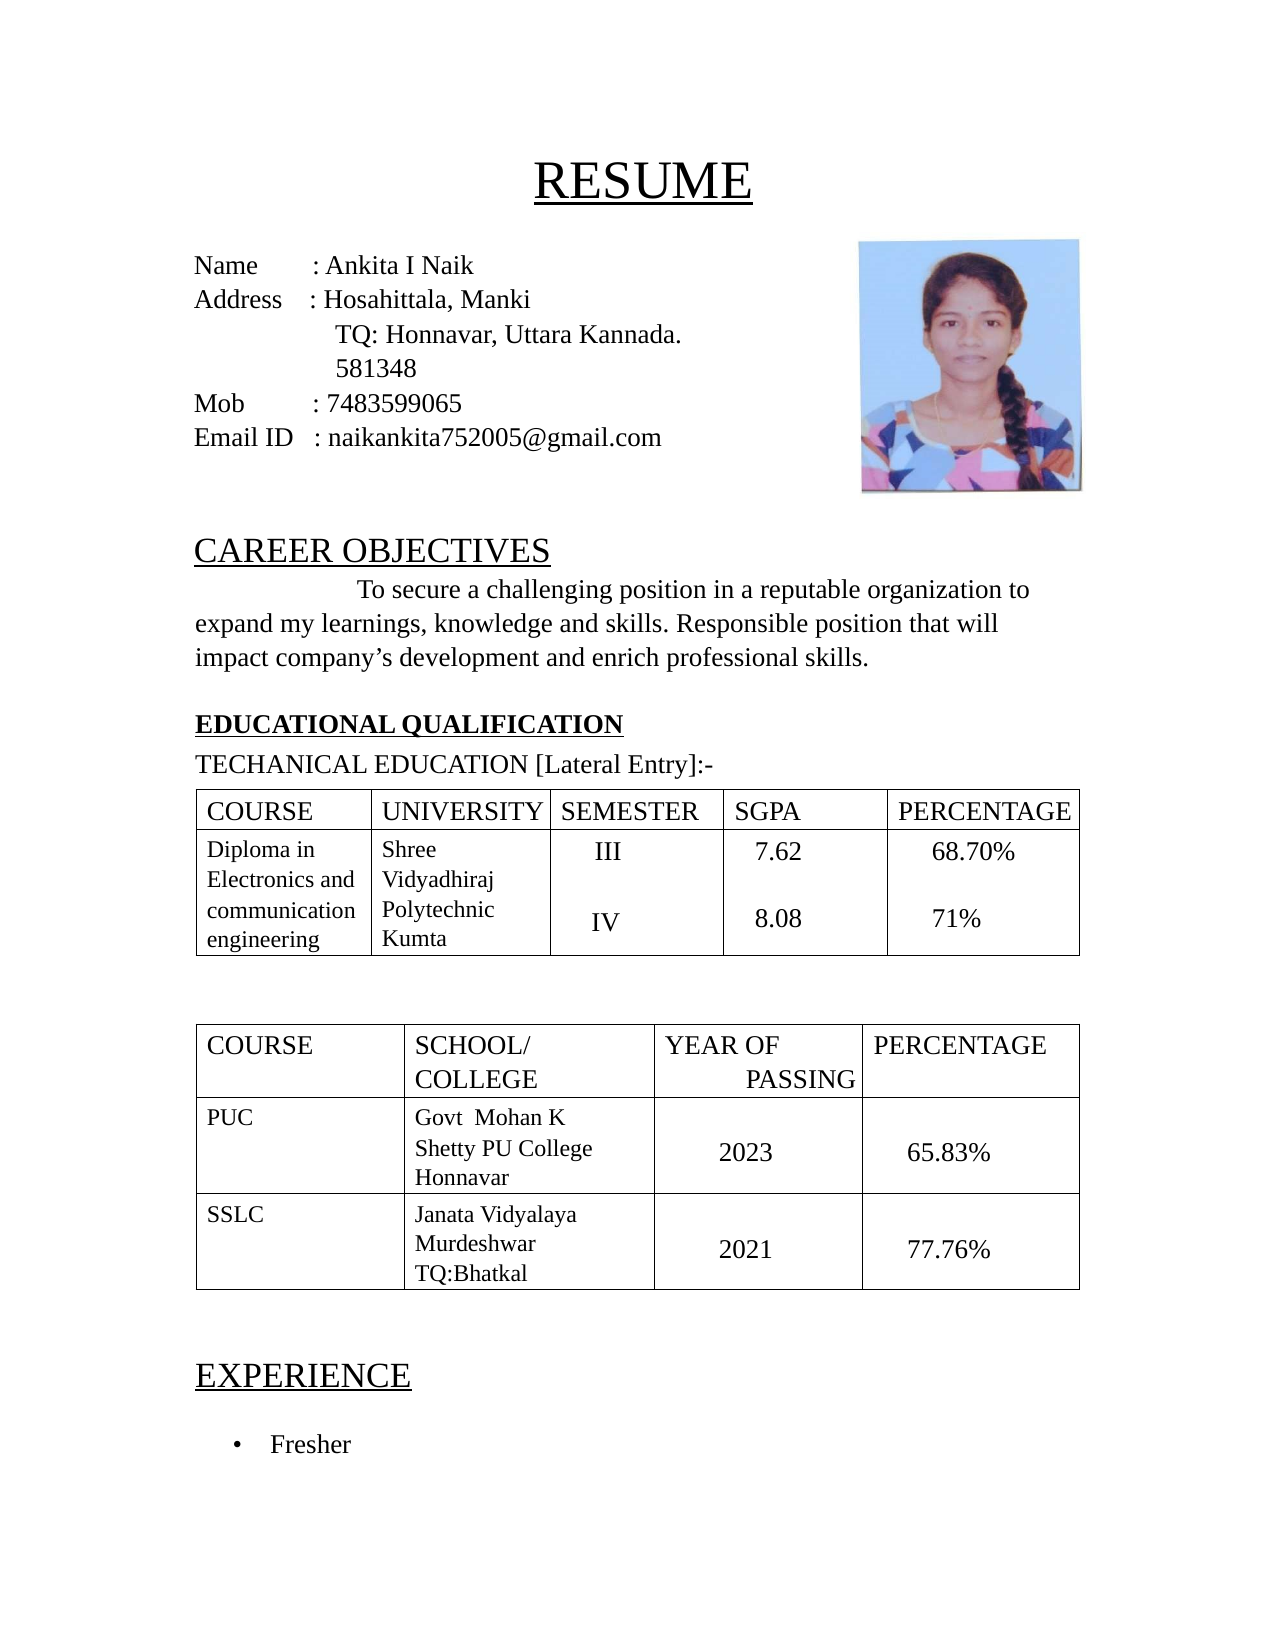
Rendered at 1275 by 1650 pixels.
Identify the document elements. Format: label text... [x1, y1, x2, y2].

text Email ID : naikankita752005@gmail.com [193, 421, 849, 452]
text EDUCATIONAL QUALIFICATION [195, 709, 1068, 740]
text To secure a challenging position in a reputable organization to expand my learnings, knowledge and skills. Responsible position that will impact company’s development and enrich professional skills. [195, 573, 1068, 672]
table_cell 65.83% [863, 1098, 1079, 1193]
table_cell 7.62 8.08 [724, 830, 887, 955]
text TECHANICAL EDUCATION [Lateral Entry]:- [195, 749, 1068, 780]
text RESUME [195, 148, 1068, 210]
table_cell Janata Vidyalaya Murdeshwar TQ:Bhatkal [405, 1194, 654, 1289]
table_cell 77.76% [863, 1194, 1079, 1289]
table_header PERCENTAGE [863, 1025, 1079, 1097]
table_cell SSLC [197, 1194, 404, 1289]
table_cell III IV [551, 830, 723, 955]
text Mob : 7483599065 [193, 387, 849, 418]
table_cell 2023 [655, 1098, 862, 1193]
text 581348 [193, 352, 849, 383]
text Name : Ankita I Naik [193, 249, 849, 280]
text Address : Hosahittala, Manki [193, 283, 849, 314]
text TQ: Honnavar, Uttara Kannada. [193, 318, 849, 349]
table_cell Diploma in Electronics and communication engineering [197, 830, 371, 955]
picture [849, 232, 1087, 501]
table_header COURSE [197, 1025, 404, 1097]
list Fresher [232, 1428, 1068, 1459]
table_header SCHOOL/COLLEGE [405, 1025, 654, 1097]
text EXPERIENCE [195, 1354, 1068, 1395]
table_header YEAR OF PASSING [655, 1025, 862, 1097]
table_header UNIVERSITY [372, 790, 550, 829]
table_header SGPA [724, 790, 887, 829]
table_header PERCENTAGE [888, 790, 1079, 829]
table_header COURSE [197, 790, 371, 829]
table_cell 68.70% 71% [888, 830, 1079, 955]
table_cell Govt Mohan K Shetty PU College Honnavar [405, 1098, 654, 1193]
table_cell Shree Vidyadhiraj Polytechnic Kumta [372, 830, 550, 955]
subtitle CAREER OBJECTIVES [193, 529, 1068, 570]
table_cell PUC [197, 1098, 404, 1193]
table_header SEMESTER [551, 790, 723, 829]
table_cell 2021 [655, 1194, 862, 1289]
